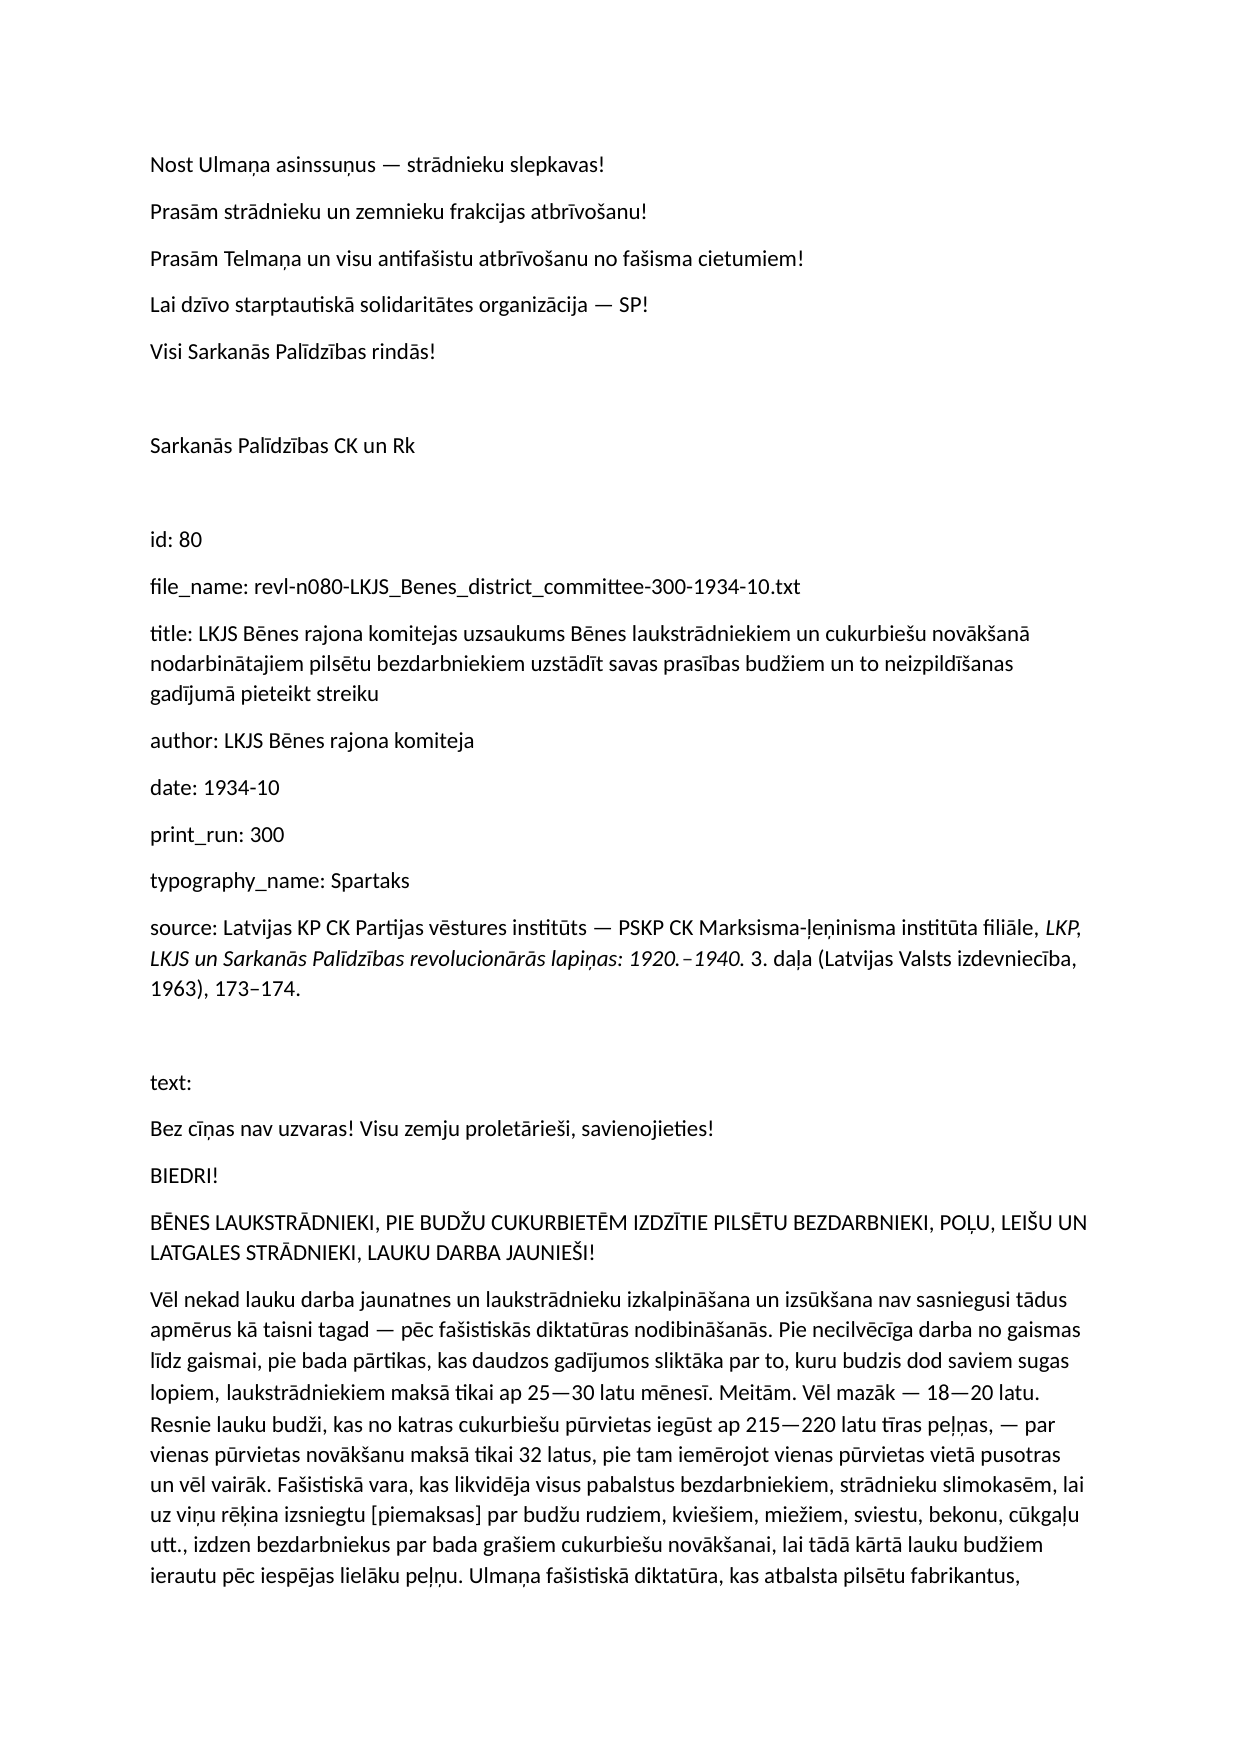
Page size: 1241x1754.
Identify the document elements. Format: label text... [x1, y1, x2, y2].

text id: 80 [150, 525, 1090, 553]
text Sarkanās Palīdzības CK un Rk [150, 431, 1090, 459]
text author: LKJS Bēnes rajona komiteja [150, 726, 1090, 754]
text BĒNES LAUKSTRĀDNIEKI, PIE BUDŽU CUKURBIETĒM IZDZĪTIE PILSĒTU BEZDARBNIEKI, POĻU, LEIŠU UN LATGALES STRĀDNIEKI, LAUKU DARBA JAUNIEŠI! [150, 1208, 1090, 1267]
text typography_name: Spartaks [150, 867, 1090, 895]
text BIEDRI! [150, 1161, 1090, 1189]
text title: LKJS Bēnes rajona komitejas uzsaukums Bēnes laukstrādniekiem un cukurbiešu novākšanā nodarbinātajiem pilsētu bezdarbniekiem uzstādīt savas prasības budžiem un to neizpildīšanas gadījumā pieteikt streiku [150, 619, 1090, 707]
text Prasām Telmaņa un visu antifašistu atbrīvošanu no fašisma cietumiem! [150, 244, 1090, 272]
text Nost Ulmaņa asinssuņus — strādnieku slepkavas! [150, 150, 1090, 178]
text source: Latvijas KP CK Partijas vēstures institūts — PSKP CK Marksisma-ļeņinisma institūta filiāle, LKP, LKJS un Sarkanās Palīdzības revolucionārās lapiņas: 1920.–1940. 3. daļa (Latvijas Valsts izdevniecība, 1963), 173–174. [150, 913, 1090, 1002]
text Bez cīņas nav uzvaras! Visu zemju proletārieši, savienojieties! [150, 1114, 1090, 1143]
text Prasām strādnieku un zemnieku frakcijas atbrīvošanu! [150, 197, 1090, 225]
text print_run: 300 [150, 820, 1090, 848]
text Lai dzīvo starptautiskā solidaritātes organizācija — SP! [150, 291, 1090, 319]
text Visi Sarkanās Palīdzības rindās! [150, 337, 1090, 366]
text date: 1934-10 [150, 773, 1090, 801]
text file_name: revl-n080-LKJS_Benes_district_committee-300-1934-10.txt [150, 572, 1090, 600]
text text: [150, 1068, 1090, 1096]
